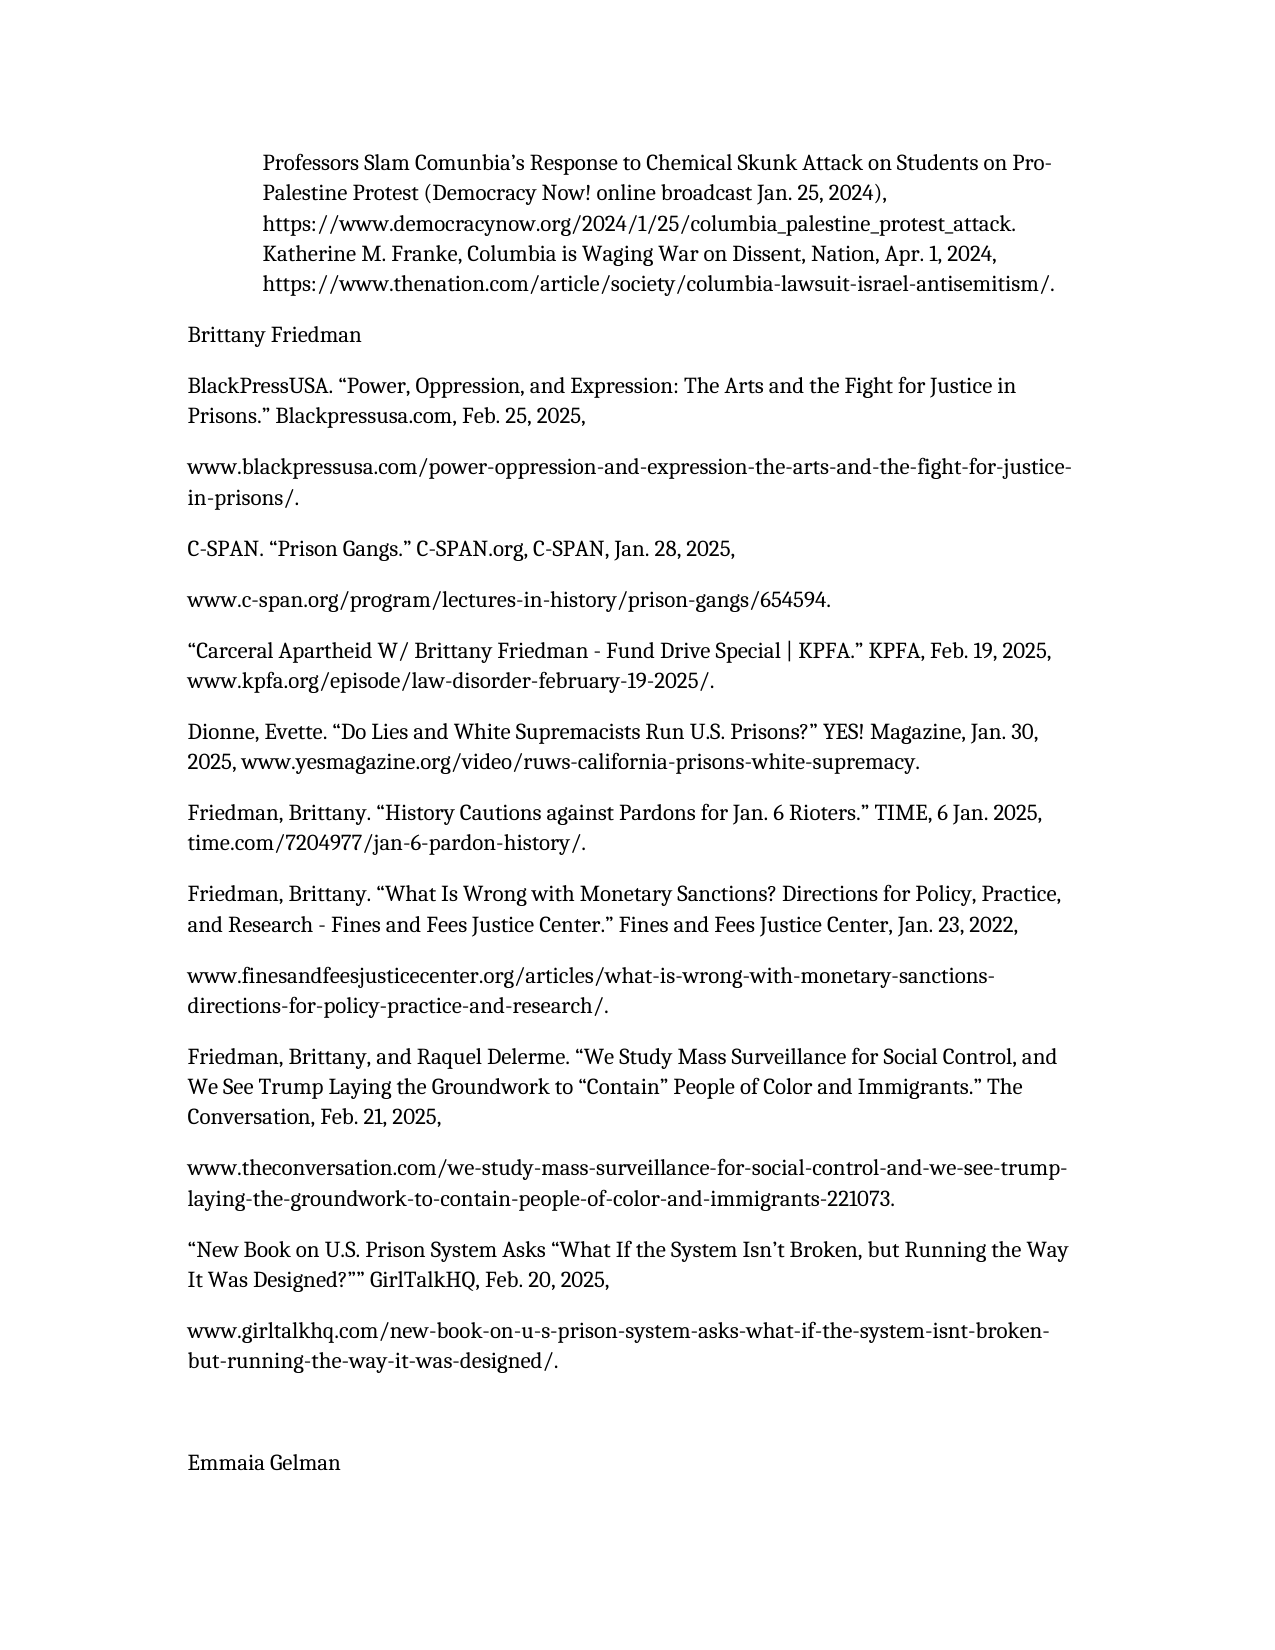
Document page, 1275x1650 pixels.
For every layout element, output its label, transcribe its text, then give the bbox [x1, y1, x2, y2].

list Katherine M. Franke, Columbia is Waging War on Dissent, Nation, Apr. 1, 2024, https://www.thenation.com/article/society/columbia-lawsuit-israel-antisemitism/. [262, 241, 1087, 297]
text Brittany Friedman [187, 322, 1087, 348]
text Emmaia Gelman [187, 1450, 1087, 1476]
list Professors Slam Comunbia’s Response to Chemical Skunk Attack on Students on Pro-Palestine Protest (Democracy Now! online broadcast Jan. 25, 2024), https://www.democracynow.org/2024/1/25/columbia_palestine_protest_attack. [262, 150, 1087, 237]
